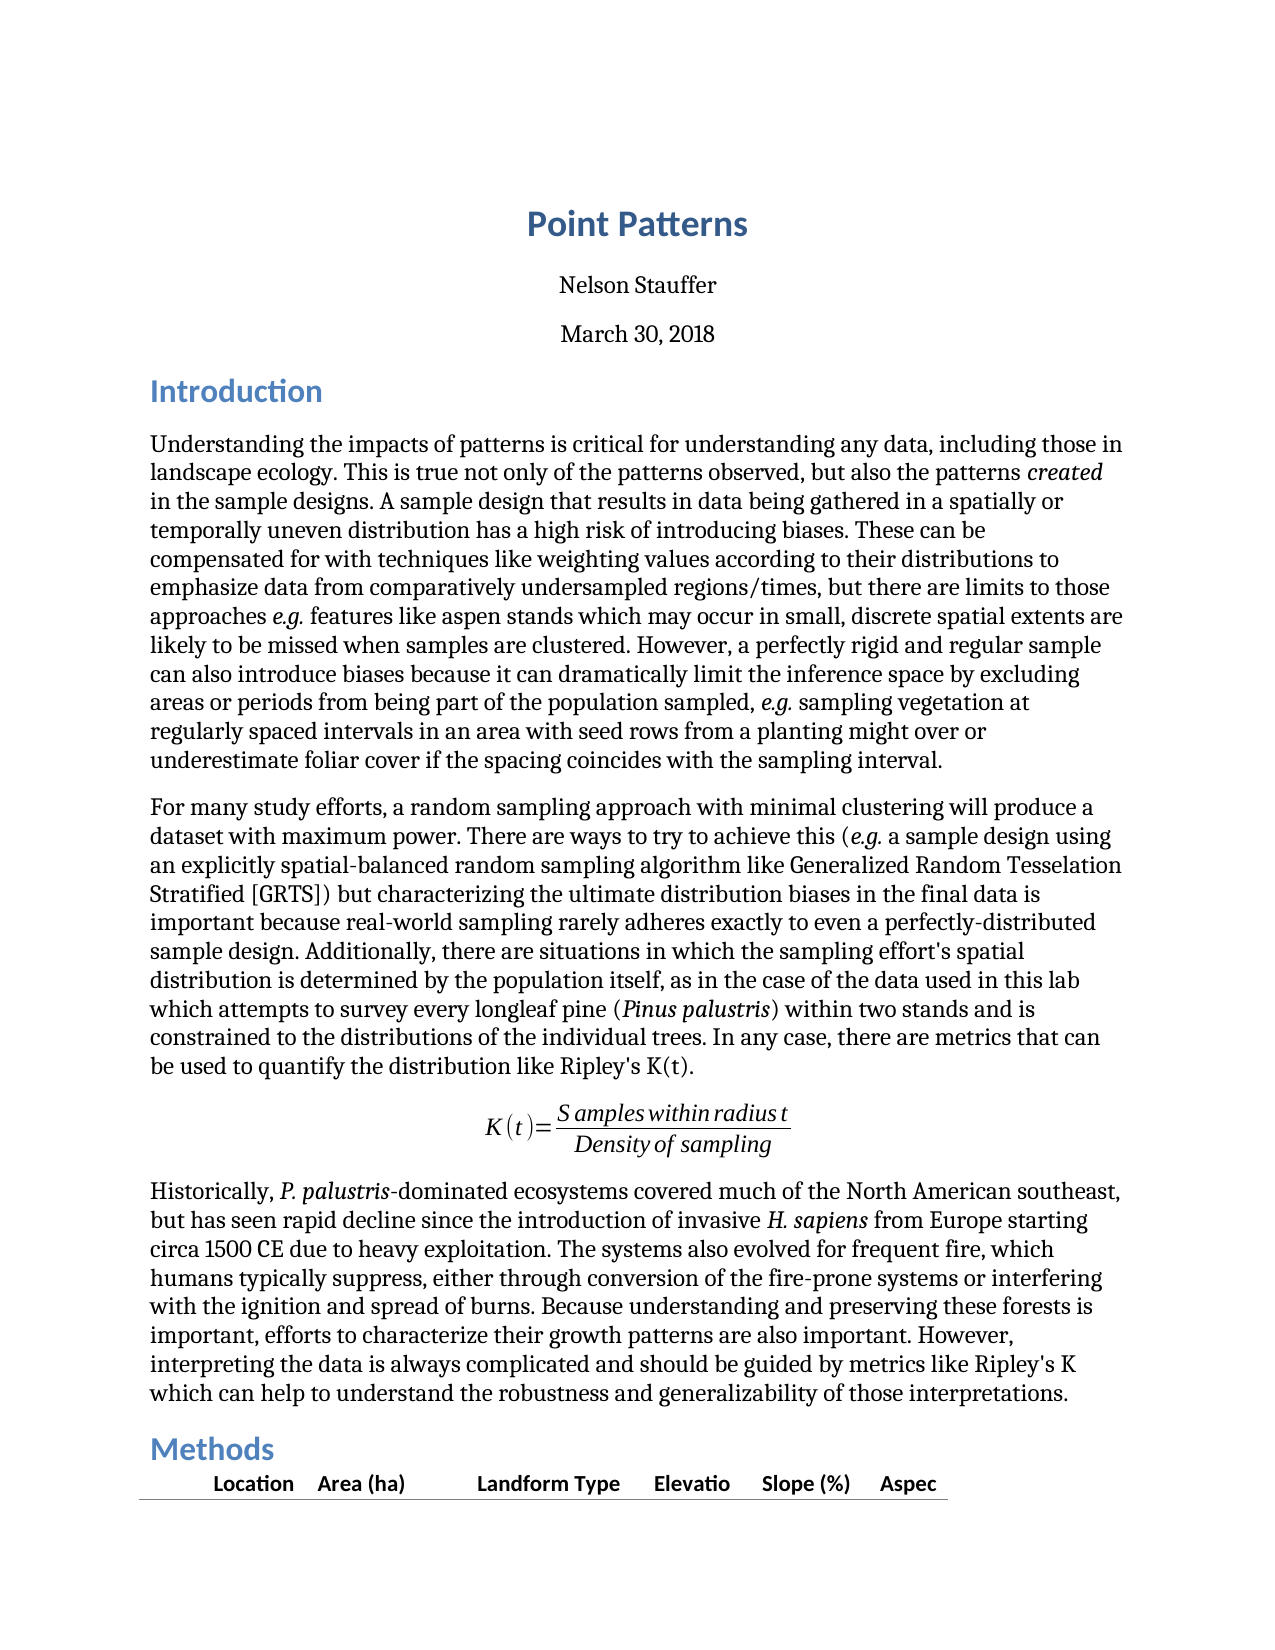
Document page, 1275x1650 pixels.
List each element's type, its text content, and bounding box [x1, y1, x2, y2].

subtitle Methods [150, 1428, 1125, 1469]
title Point Patterns [150, 200, 1125, 246]
table_header Aspect [862, 1469, 948, 1499]
text March 30, 2018 [150, 320, 1125, 349]
subtitle Introduction [150, 370, 1125, 411]
table_header Slope (%) [741, 1469, 862, 1499]
table_header Area (ha) [305, 1469, 417, 1499]
table_header Location [139, 1469, 305, 1499]
text Understanding the impacts of patterns is critical for understanding any data, including those in landscape ecology. This is true not only of the patterns observed, but also the patterns created in the sample designs. A sample design that results in data being gathered in a spatially or temporally uneven distribution has a high risk of introducing biases. These can be compensated for with techniques like weighting values according to their distributions to emphasize data from comparatively undersampled regions/times, but there are limits to those approaches e.g. features like aspen stands which may occur in small, discrete spatial extents are likely to be missed when samples are clustered. However, a perfectly rigid and regular sample can also introduce biases because it can dramatically limit the inference space by excluding areas or periods from being part of the population sampled, e.g. sampling vegetation at regularly spaced intervals in an area with seed rows from a planting might over or underestimate foliar cover if the spacing coincides with the sampling interval. [150, 429, 1125, 774]
text Nelson Stauffer [150, 271, 1125, 299]
table_header Elevation (m) [631, 1469, 741, 1499]
text Historically, P. palustris-dominated ecosystems covered much of the North American southeast, but has seen rapid decline since the introduction of invasive H. sapiens from Europe starting circa 1500 CE due to heavy exploitation. The systems also evolved for frequent fire, which humans typically suppress, either through conversion of the fire-prone systems or interfering with the ignition and spread of burns. Because understanding and preserving these forests is important, efforts to characterize their growth patterns are also important. However, interpreting the data is always complicated and should be guided by metrics like Ripley's K which can help to understand the robustness and generalizability of those interpretations. [150, 1177, 1125, 1407]
table_header Landform Type [417, 1469, 631, 1499]
text For many study efforts, a random sampling approach with minimal clustering will produce a dataset with maximum power. There are ways to try to achieve this (e.g. a sample design using an explicitly spatial-balanced random sampling algorithm like Generalized Random Tesselation Stratified [GRTS]) but characterizing the ultimate distribution biases in the final data is important because real-world sampling rarely adheres exactly to even a perfectly-distributed sample design. Additionally, there are situations in which the sampling effort's spatial distribution is determined by the population itself, as in the case of the data used in this lab which attempts to survey every longleaf pine (Pinus palustris) within two stands and is constrained to the distributions of the individual trees. In any case, there are metrics that can be used to quantify the distribution like Ripley's K(t). [150, 793, 1125, 1081]
